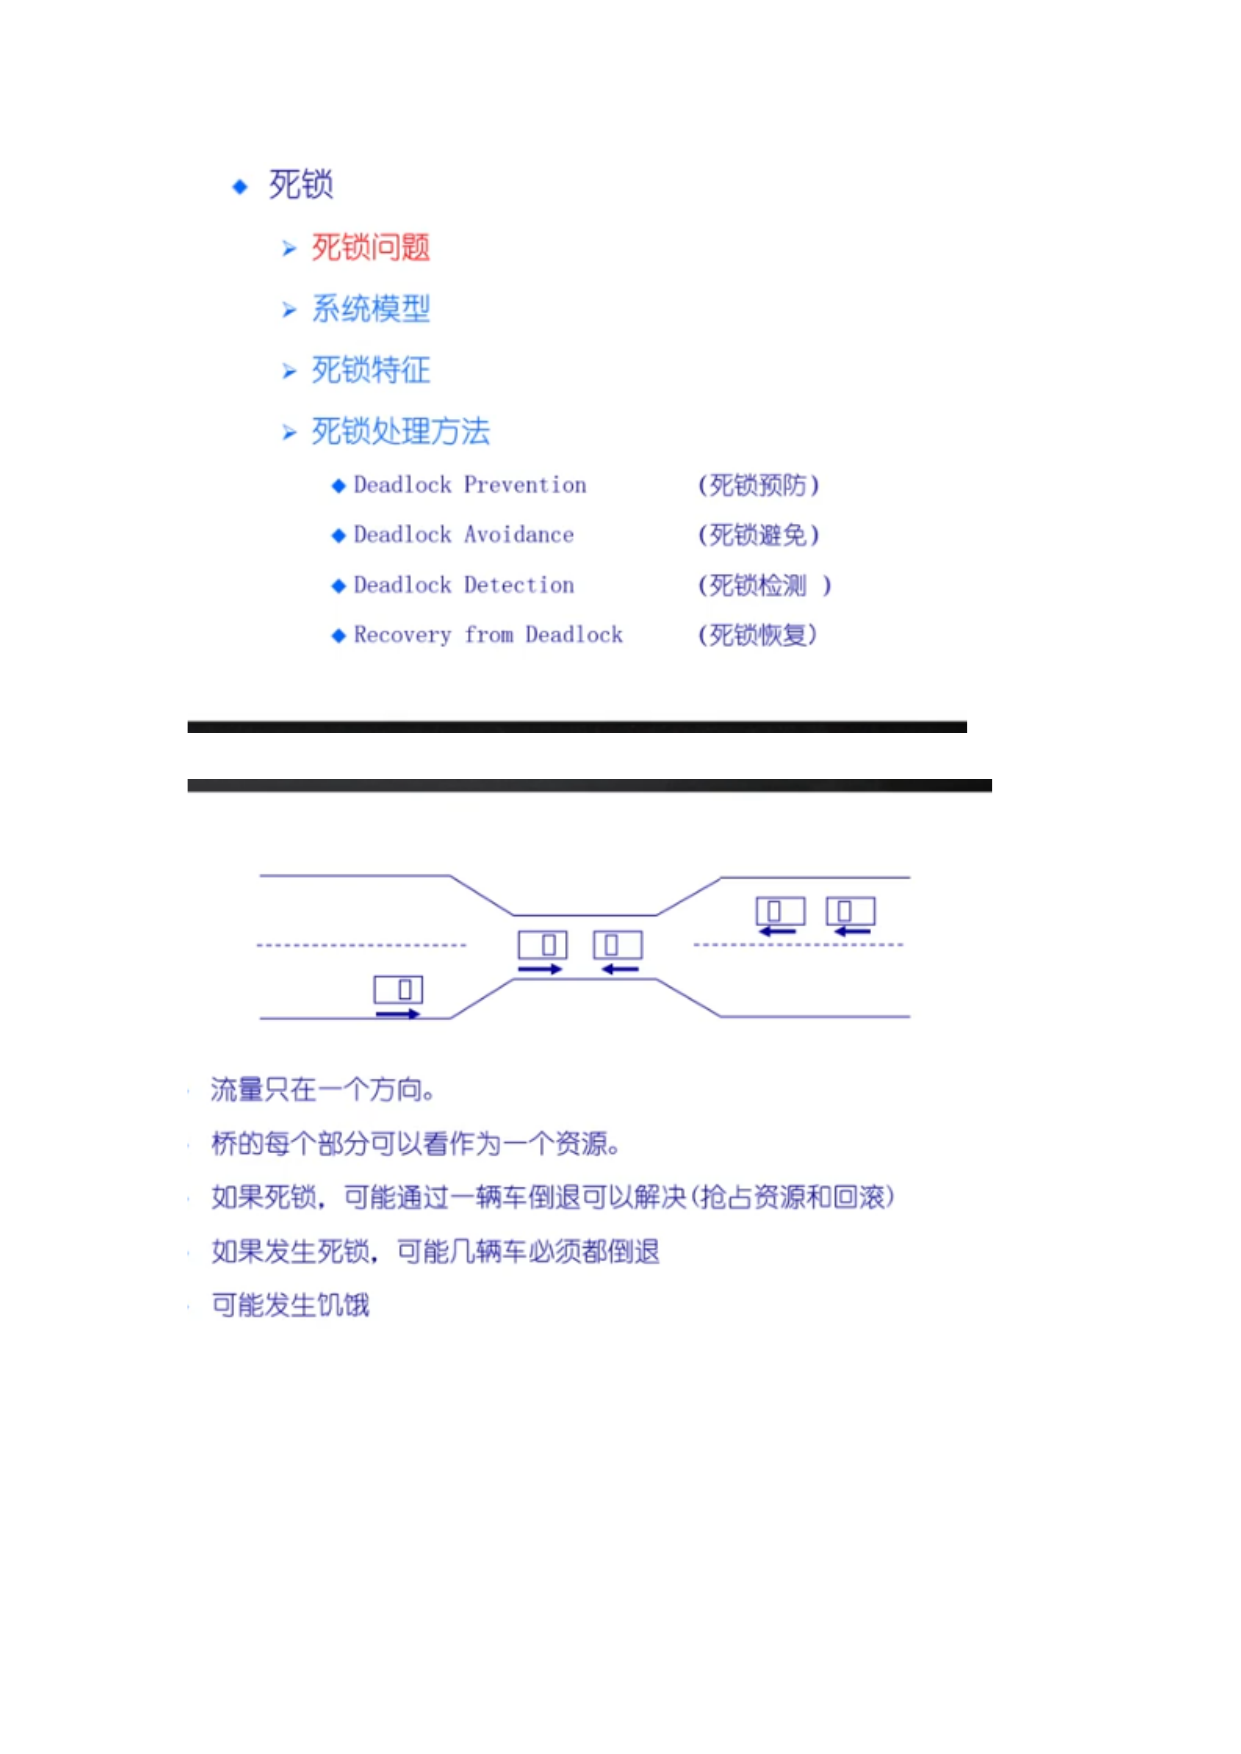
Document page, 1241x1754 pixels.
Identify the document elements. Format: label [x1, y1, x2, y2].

picture [187, 162, 968, 733]
picture [187, 779, 993, 1369]
